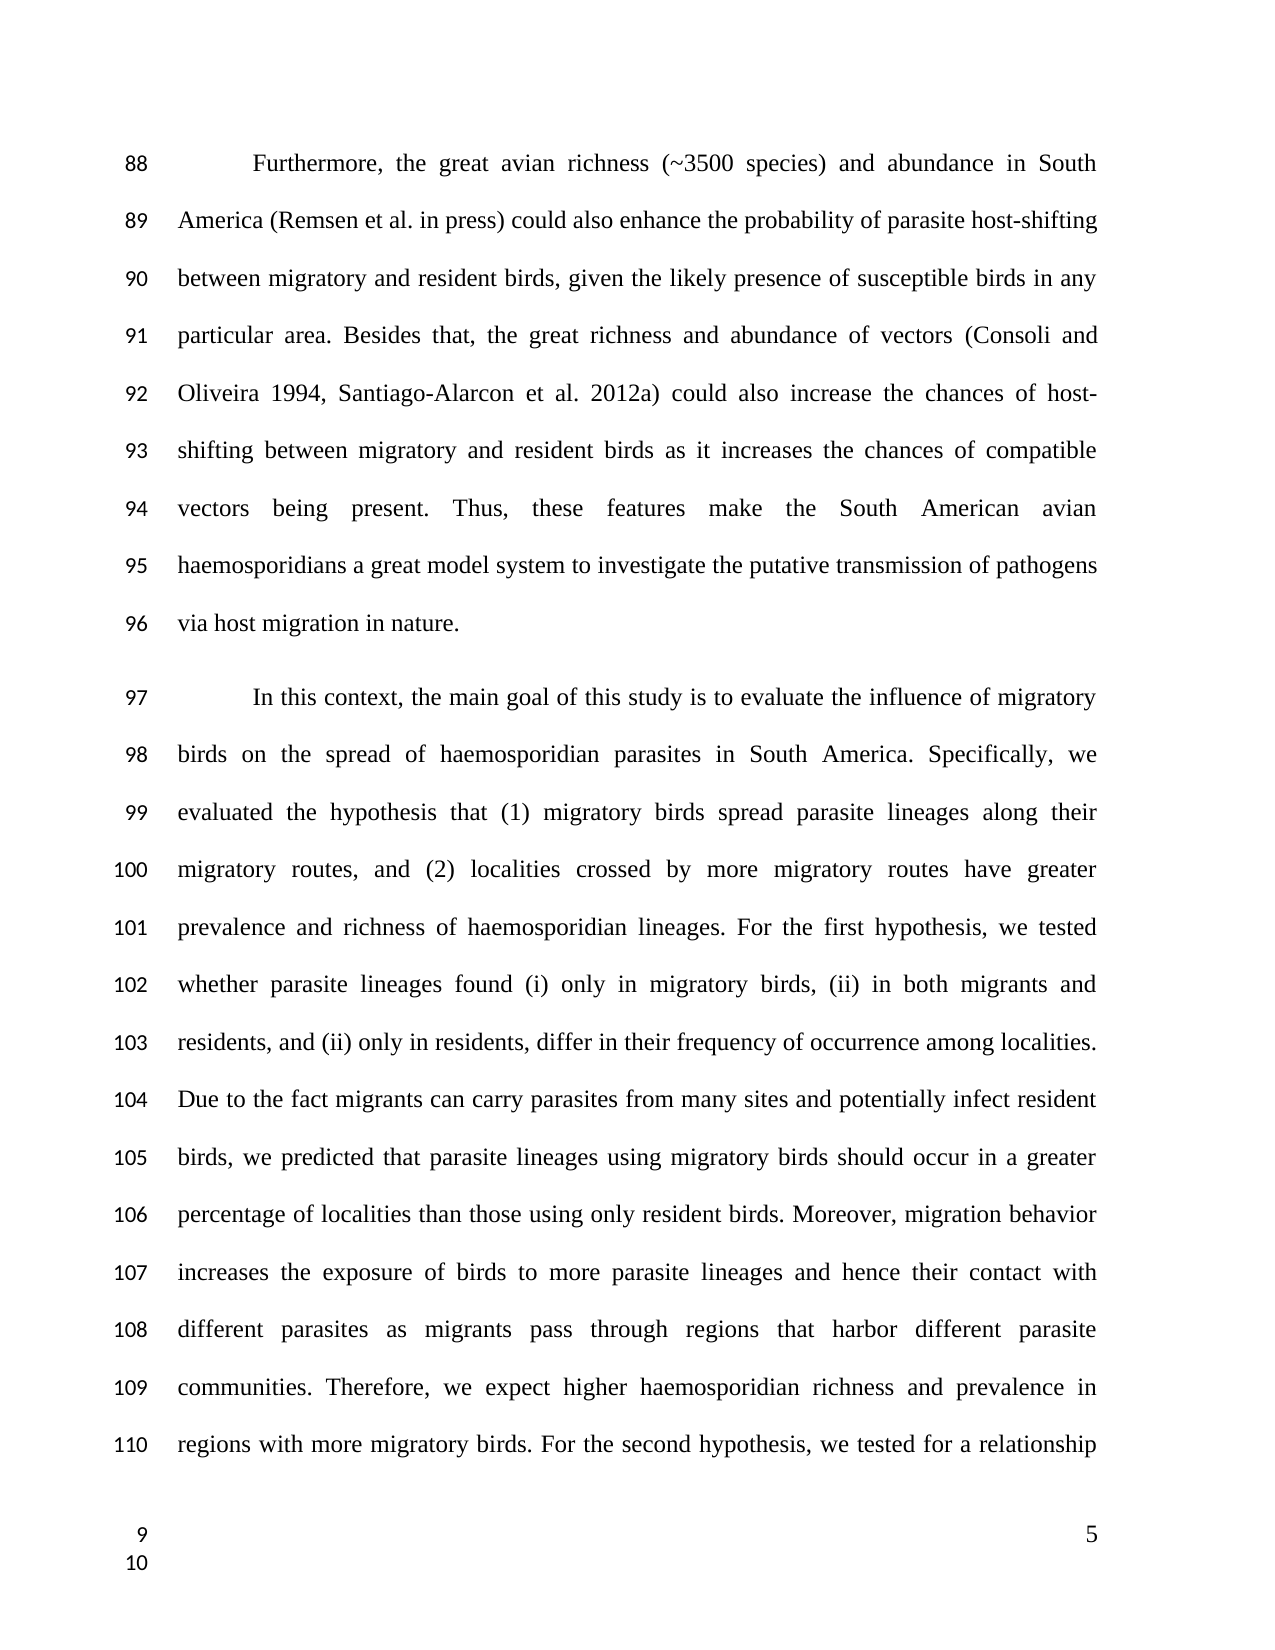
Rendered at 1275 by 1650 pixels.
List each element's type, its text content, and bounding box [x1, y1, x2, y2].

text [177, 682, 1098, 1458]
text Furthermore, the great avian richness (~3500 species) and abundance in South America (Remsen et al. in press) could also enhance the probability of parasite host-shifting between migratory and resident birds, given the likely presence of susceptible birds in any particular area. Besides that, the great richness and abundance of vectors (Consoli and Oliveira 1994, Santiago-Alarcon et al. 2012a) could also increase the chances of host-shifting between migratory and resident birds as it increases the chances of compatible vectors being present. Thus, these features make the South American avian haemosporidians a great model system to investigate the putative transmission of pathogens via host migration in nature. [177, 148, 1098, 636]
